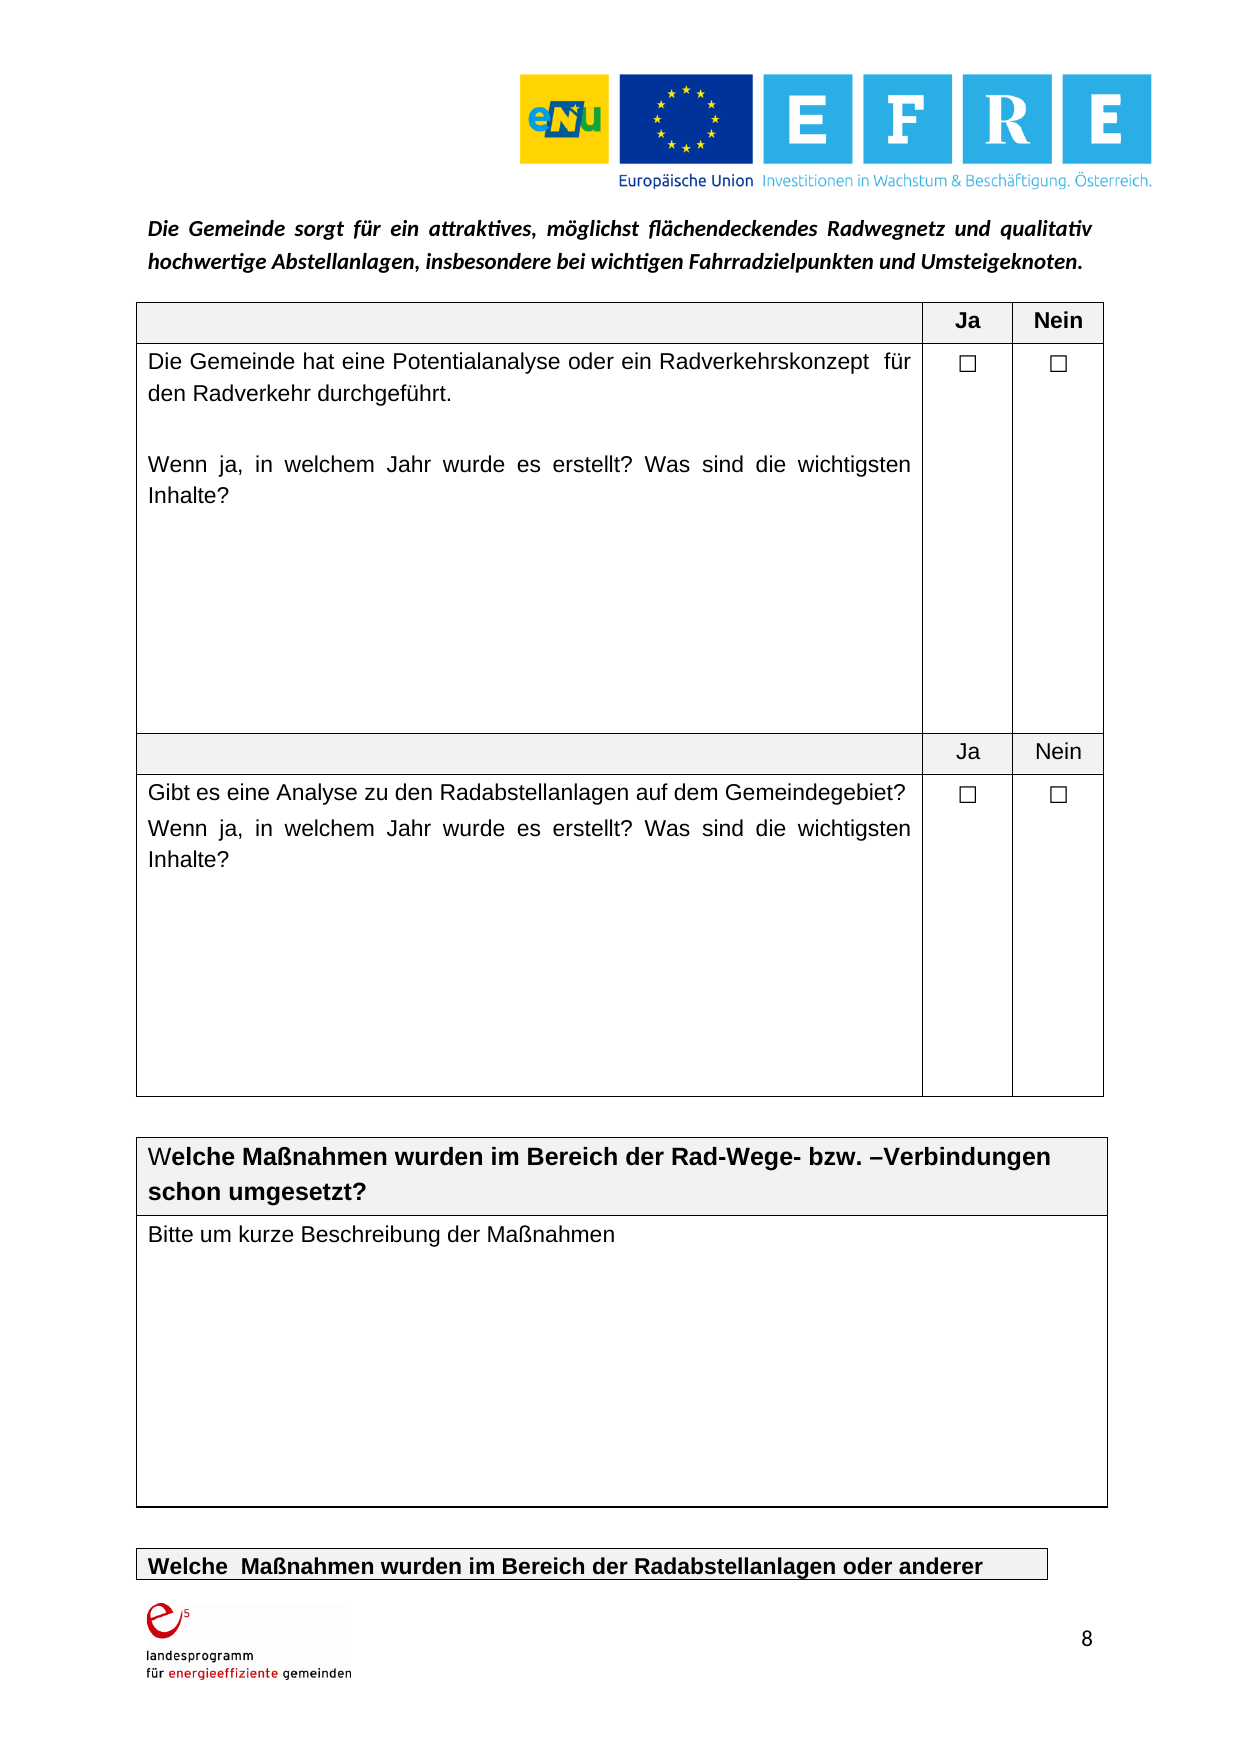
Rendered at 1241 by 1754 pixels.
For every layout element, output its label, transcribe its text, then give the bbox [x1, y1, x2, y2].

picture [509, 64, 1162, 197]
table_header Nein [1013, 303, 1103, 343]
table_cell Ja [923, 734, 1012, 773]
table_cell Bitte um kurze Beschreibung der Maßnahmen [137, 1216, 1107, 1506]
table_cell [137, 734, 922, 773]
table_cell Nein [1013, 734, 1103, 773]
table_header [137, 303, 922, 343]
table_cell Gibt es eine Analyse zu den Radabstellanlagen auf dem Gemeindegebiet? Wenn ja, in welchem Jahr wurde es erstellt? Was sind die wichtigsten Inhalte? [137, 775, 922, 1096]
table_header Ja [923, 303, 1012, 343]
picture [146, 1603, 351, 1680]
table_cell Die Gemeinde hat eine Potentialanalyse oder ein Radverkehrskonzept für den Radverkehr durchgeführt. Wenn ja, in welchem Jahr wurde es erstellt? Was sind die wichtigsten Inhalte? [137, 344, 922, 733]
table_header Welche Maßnahmen wurden im Bereich der Radabstellanlagen oder anderer begleitender Radinfrastruktur bereits umgesetzt? [137, 1549, 1047, 1579]
table_header Welche Maßnahmen wurden im Bereich der Rad-Wege- bzw. –Verbindungen schon umgesetzt? [137, 1138, 1107, 1215]
text Die Gemeinde sorgt für ein attraktives, möglichst flächendeckendes Radwegnetz und qualitativ hochwertige Abstellanlagen, insbesondere bei wichtigen Fahrradzielpunkten und Umsteigeknoten. [148, 214, 1093, 275]
